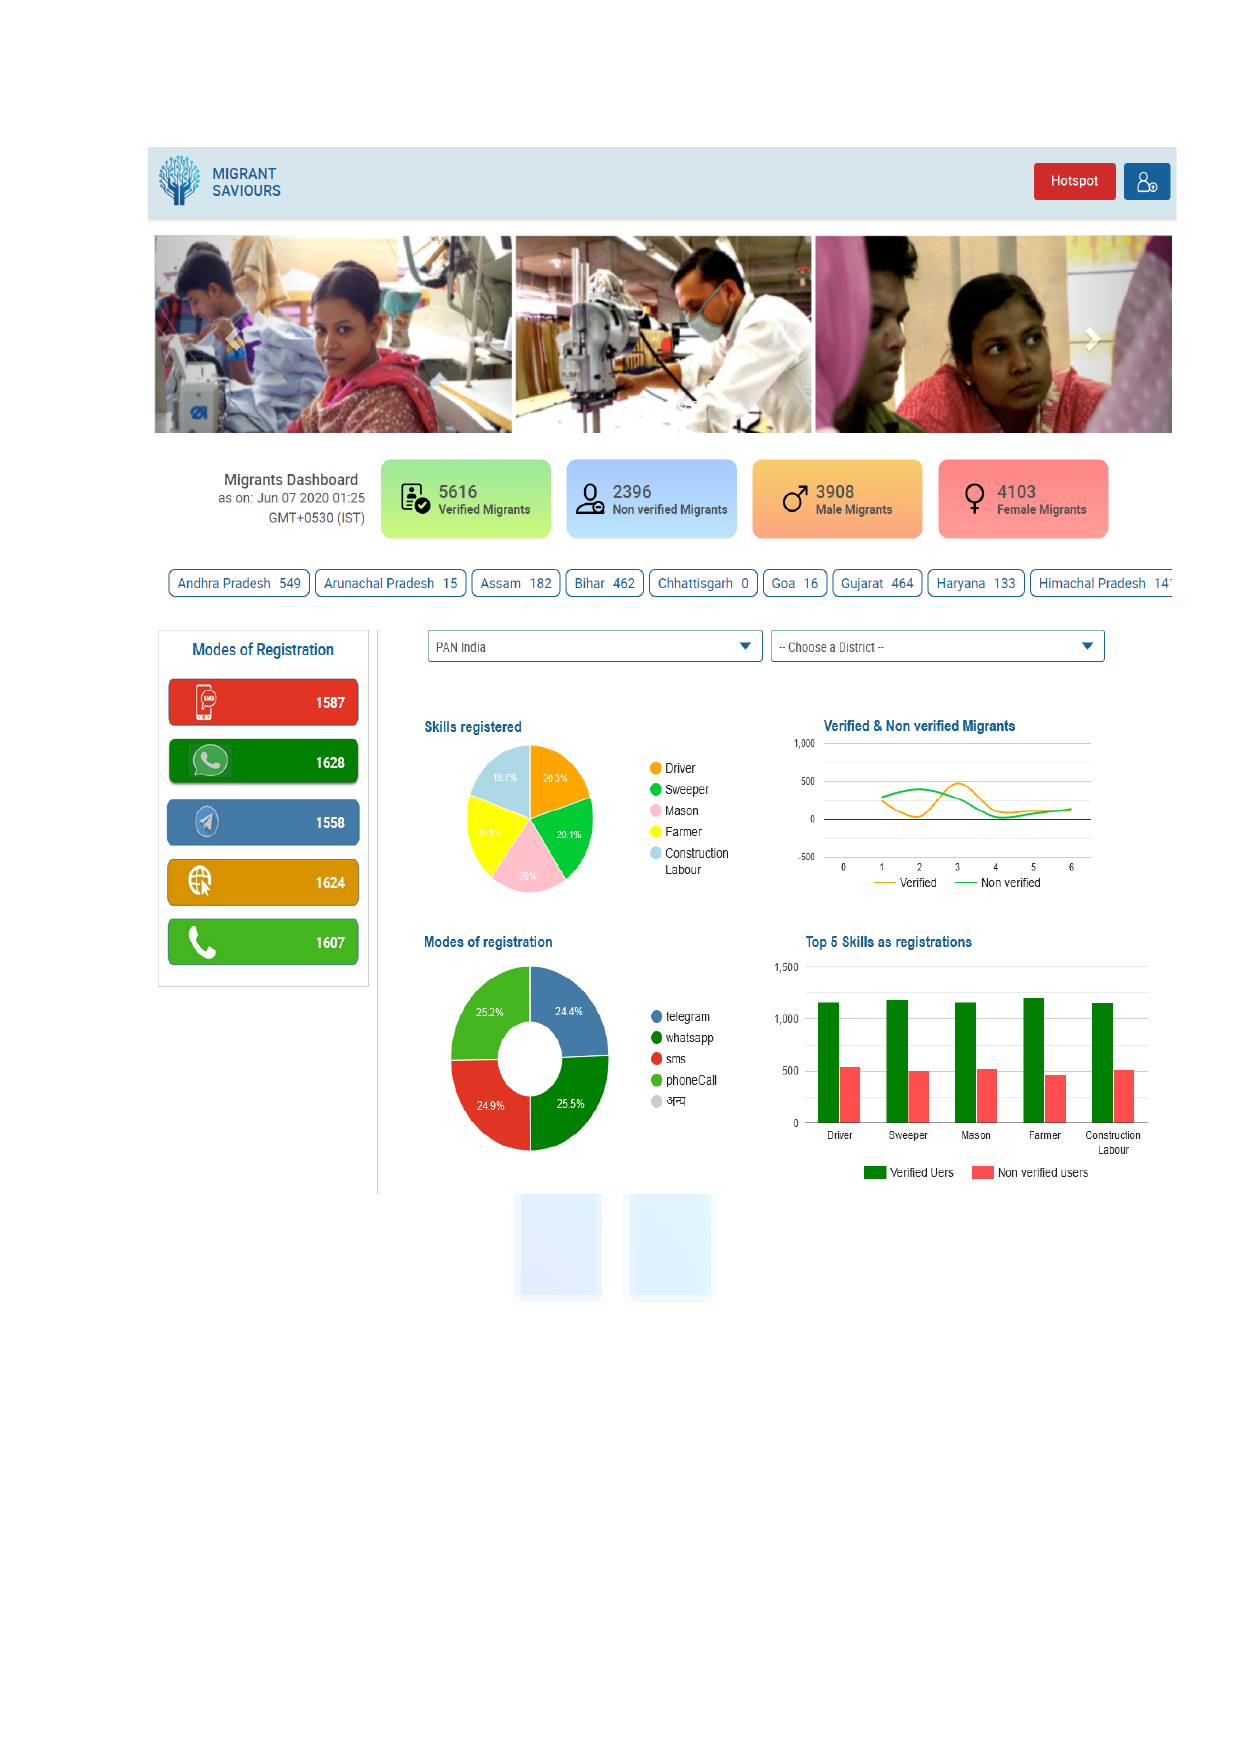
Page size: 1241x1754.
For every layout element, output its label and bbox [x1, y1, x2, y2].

picture [147, 607, 1168, 1194]
picture [147, 147, 1177, 606]
